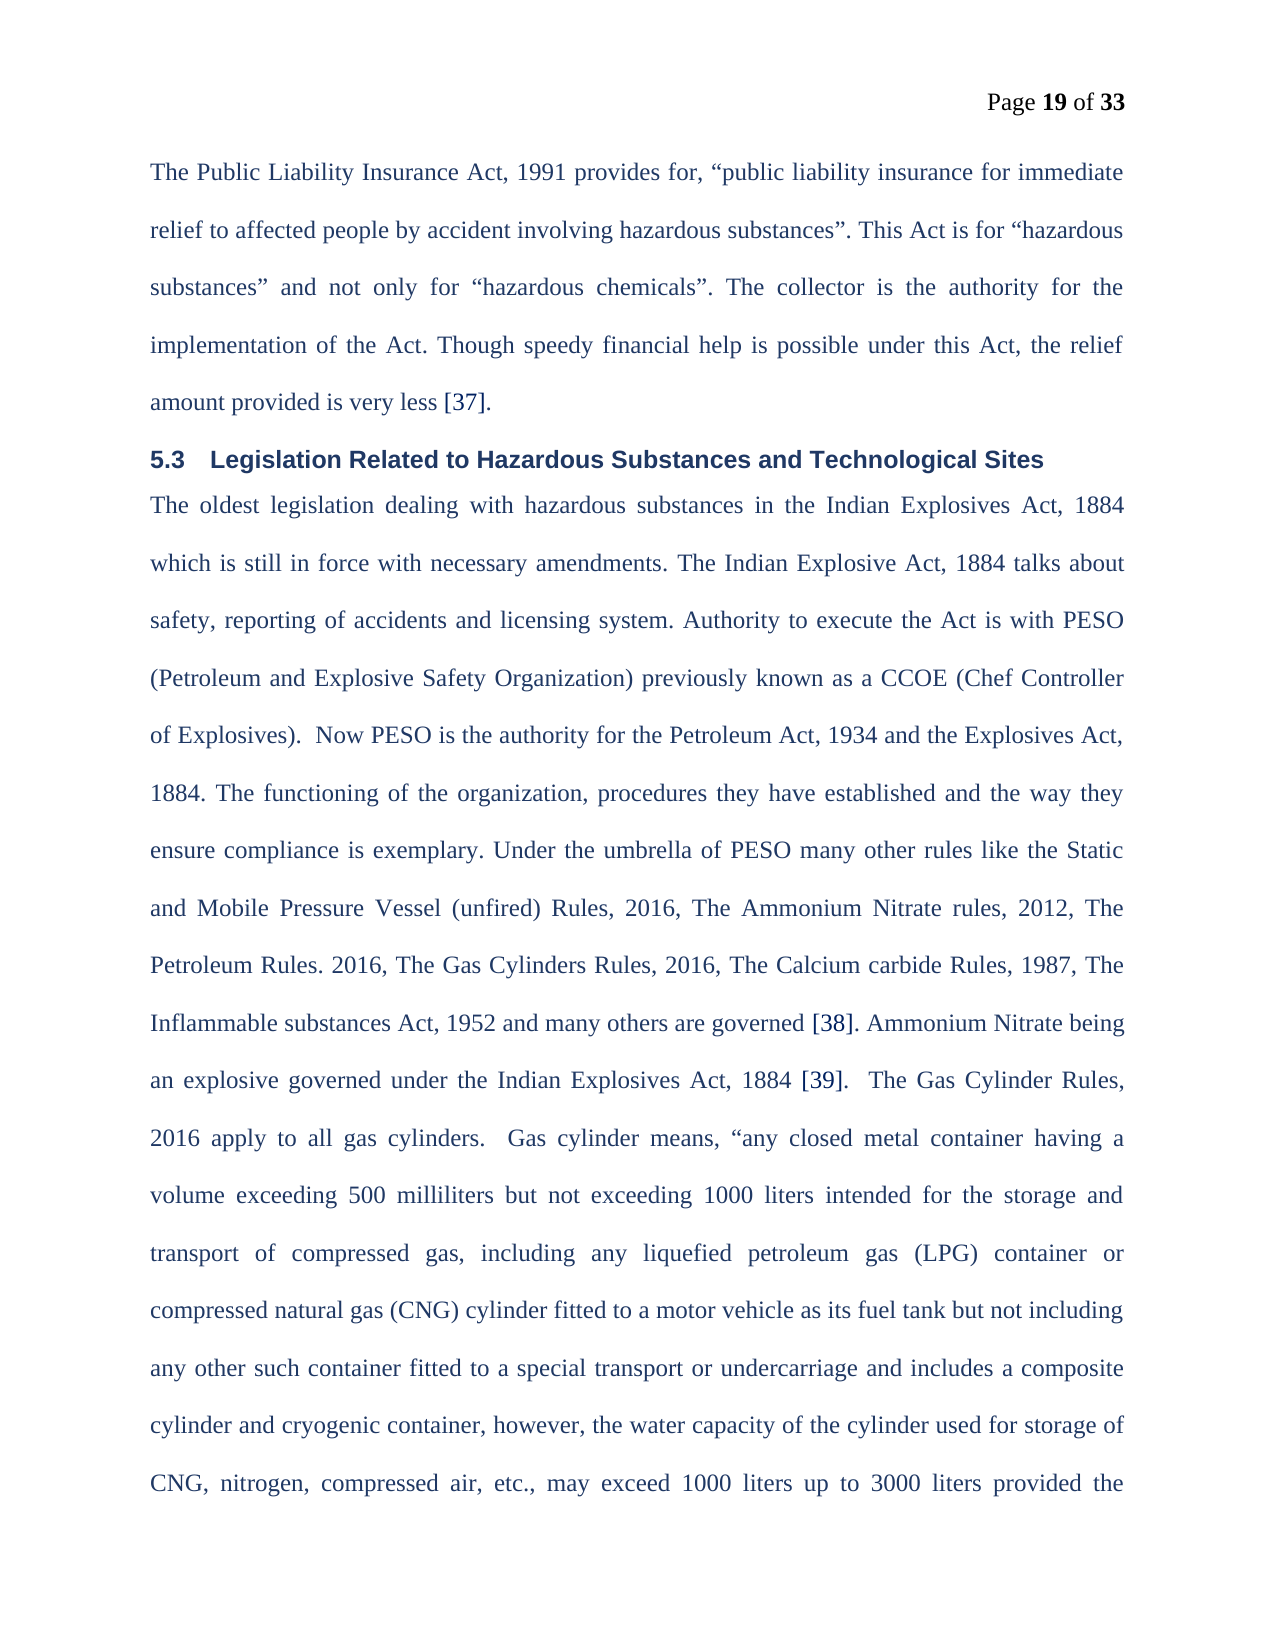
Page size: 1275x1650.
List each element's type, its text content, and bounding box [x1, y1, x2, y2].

text The Public Liability Insurance Act, 1991 provides for, “public liability insurance for immediate relief to affected people by accident involving hazardous substances”. This Act is for “hazardous substances” and not only for “hazardous chemicals”. The collector is the authority for the implementation of the Act. Though speedy financial help is possible under this Act, the relief amount provided is very less [37]. [150, 157, 1125, 416]
subtitle Legislation Related to Hazardous Substances and Technological Sites [150, 445, 1125, 474]
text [150, 491, 1125, 1497]
